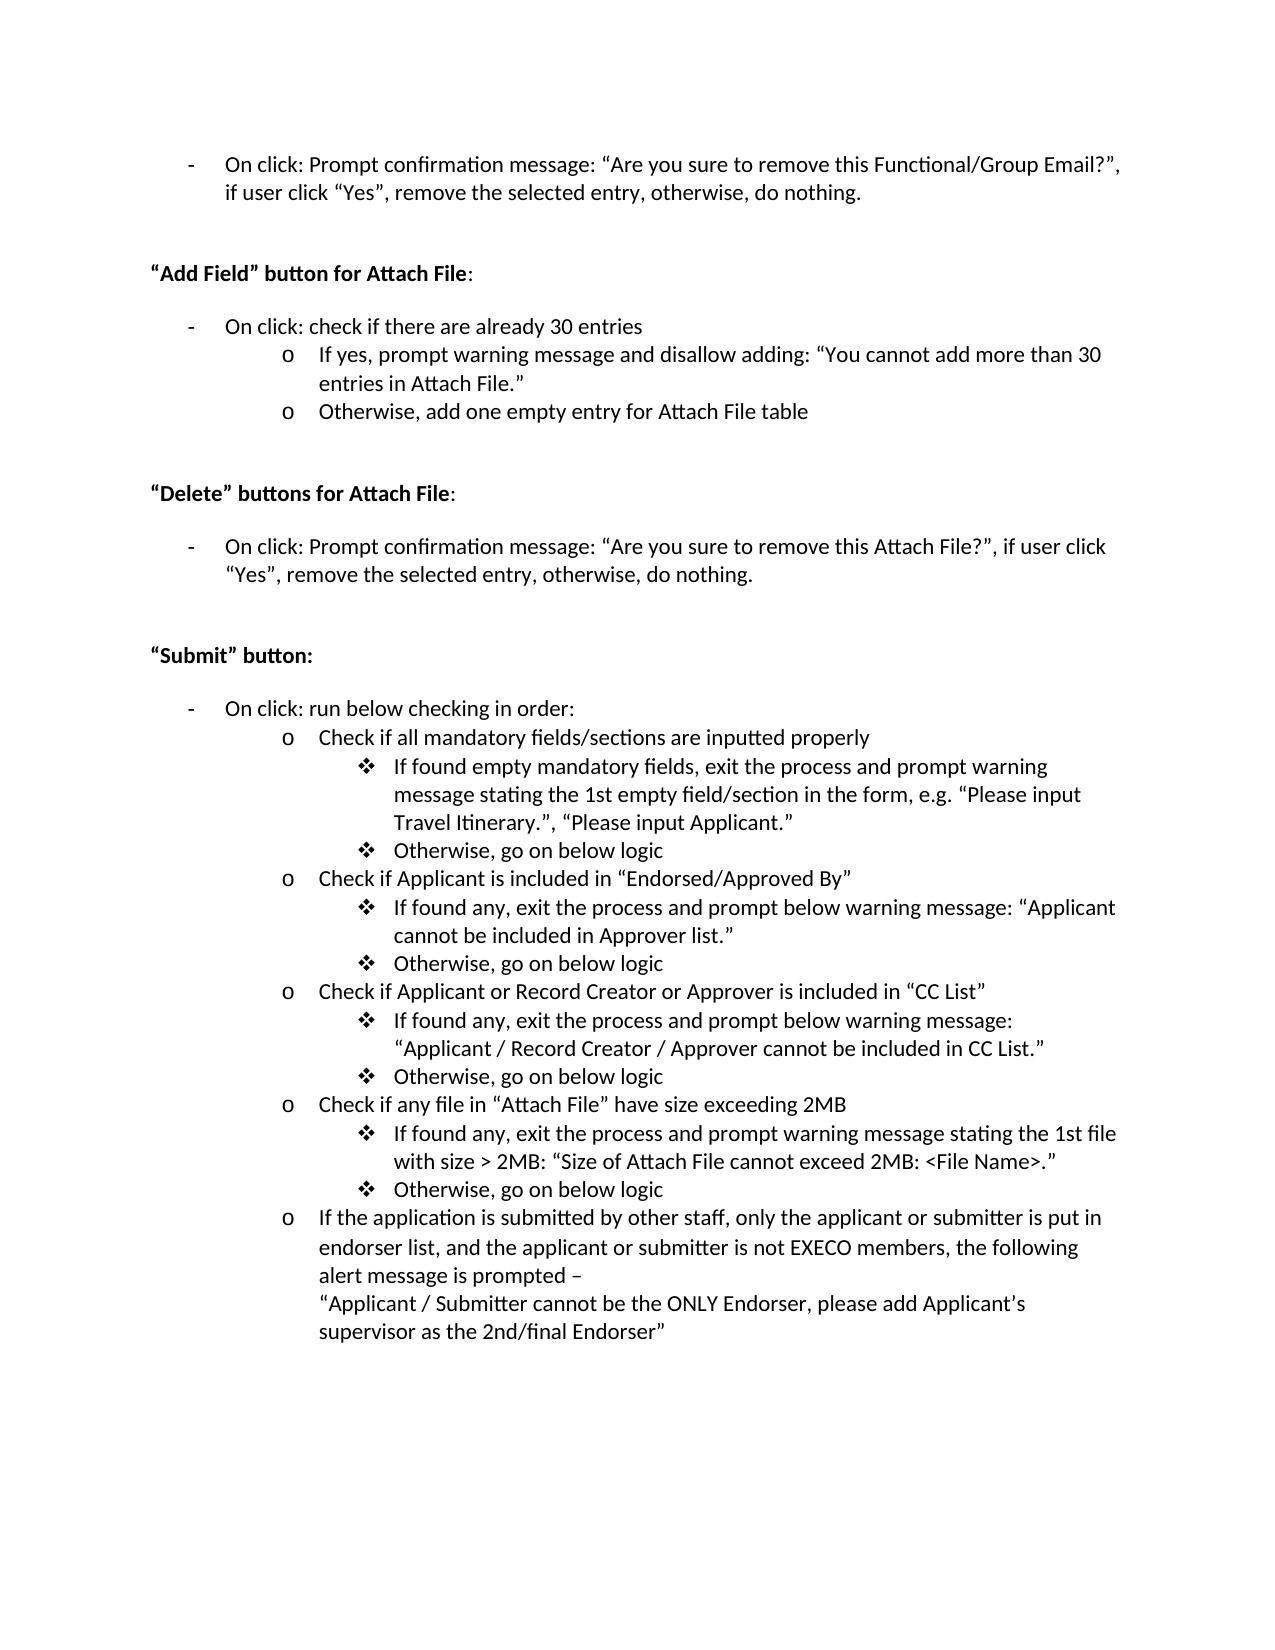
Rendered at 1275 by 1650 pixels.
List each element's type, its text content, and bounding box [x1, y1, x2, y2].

list If found any, exit the process and prompt warning message stating the 1st file with size > 2MB: “Size of Attach File cannot exceed 2MB: <File Name>.” [356, 1119, 1125, 1176]
list On click: Prompt confirmation message: “Are you sure to remove this Attach File?”, if user click “Yes”, remove the selected entry, otherwise, do nothing. [187, 532, 1125, 588]
list If yes, prompt warning message and disallow adding: “You cannot add more than 30 entries in Attach File.” [281, 340, 1125, 397]
list On click: check if there are already 30 entries [187, 312, 1125, 340]
list On click: Prompt confirmation message: “Are you sure to remove this Functional/Group Email?”, if user click “Yes”, remove the selected entry, otherwise, do nothing. [187, 150, 1125, 206]
list Otherwise, go on below logic [356, 949, 1125, 977]
list Otherwise, go on below logic [356, 1176, 1125, 1203]
list Check if Applicant is included in “Endorsed/Approved By” [281, 864, 1125, 893]
list If the application is submitted by other staff, only the applicant or submitter is put in endorser list, and the applicant or submitter is not EXECO members, the following alert message is prompted – [281, 1203, 1125, 1289]
text “Submit” button: [150, 642, 1125, 669]
list If found any, exit the process and prompt below warning message: “Applicant cannot be included in Approver list.” [356, 893, 1125, 949]
list Otherwise, go on below logic [356, 836, 1125, 864]
list On click: run below checking in order: [187, 694, 1125, 723]
text “Add Field” button for Attach File: [150, 259, 1125, 287]
list Check if all mandatory fields/sections are inputted properly [281, 723, 1125, 752]
text “Delete” buttons for Attach File: [150, 479, 1125, 507]
list Otherwise, go on below logic [356, 1062, 1125, 1090]
list Check if any file in “Attach File” have size exceeding 2MB [281, 1090, 1125, 1119]
list If found any, exit the process and prompt below warning message: “Applicant / Record Creator / Approver cannot be included in CC List.” [356, 1006, 1125, 1062]
list If found empty mandatory fields, exit the process and prompt warning message stating the 1st empty field/section in the form, e.g. “Please input Travel Itinerary.”, “Please input Applicant.” [356, 752, 1125, 836]
list Otherwise, add one empty entry for Attach File table [281, 397, 1125, 426]
list Check if Applicant or Record Creator or Approver is included in “CC List” [281, 977, 1125, 1006]
text “Applicant / Submitter cannot be the ONLY Endorser, please add Applicant’s supervisor as the 2nd/final Endorser” [319, 1289, 1125, 1345]
